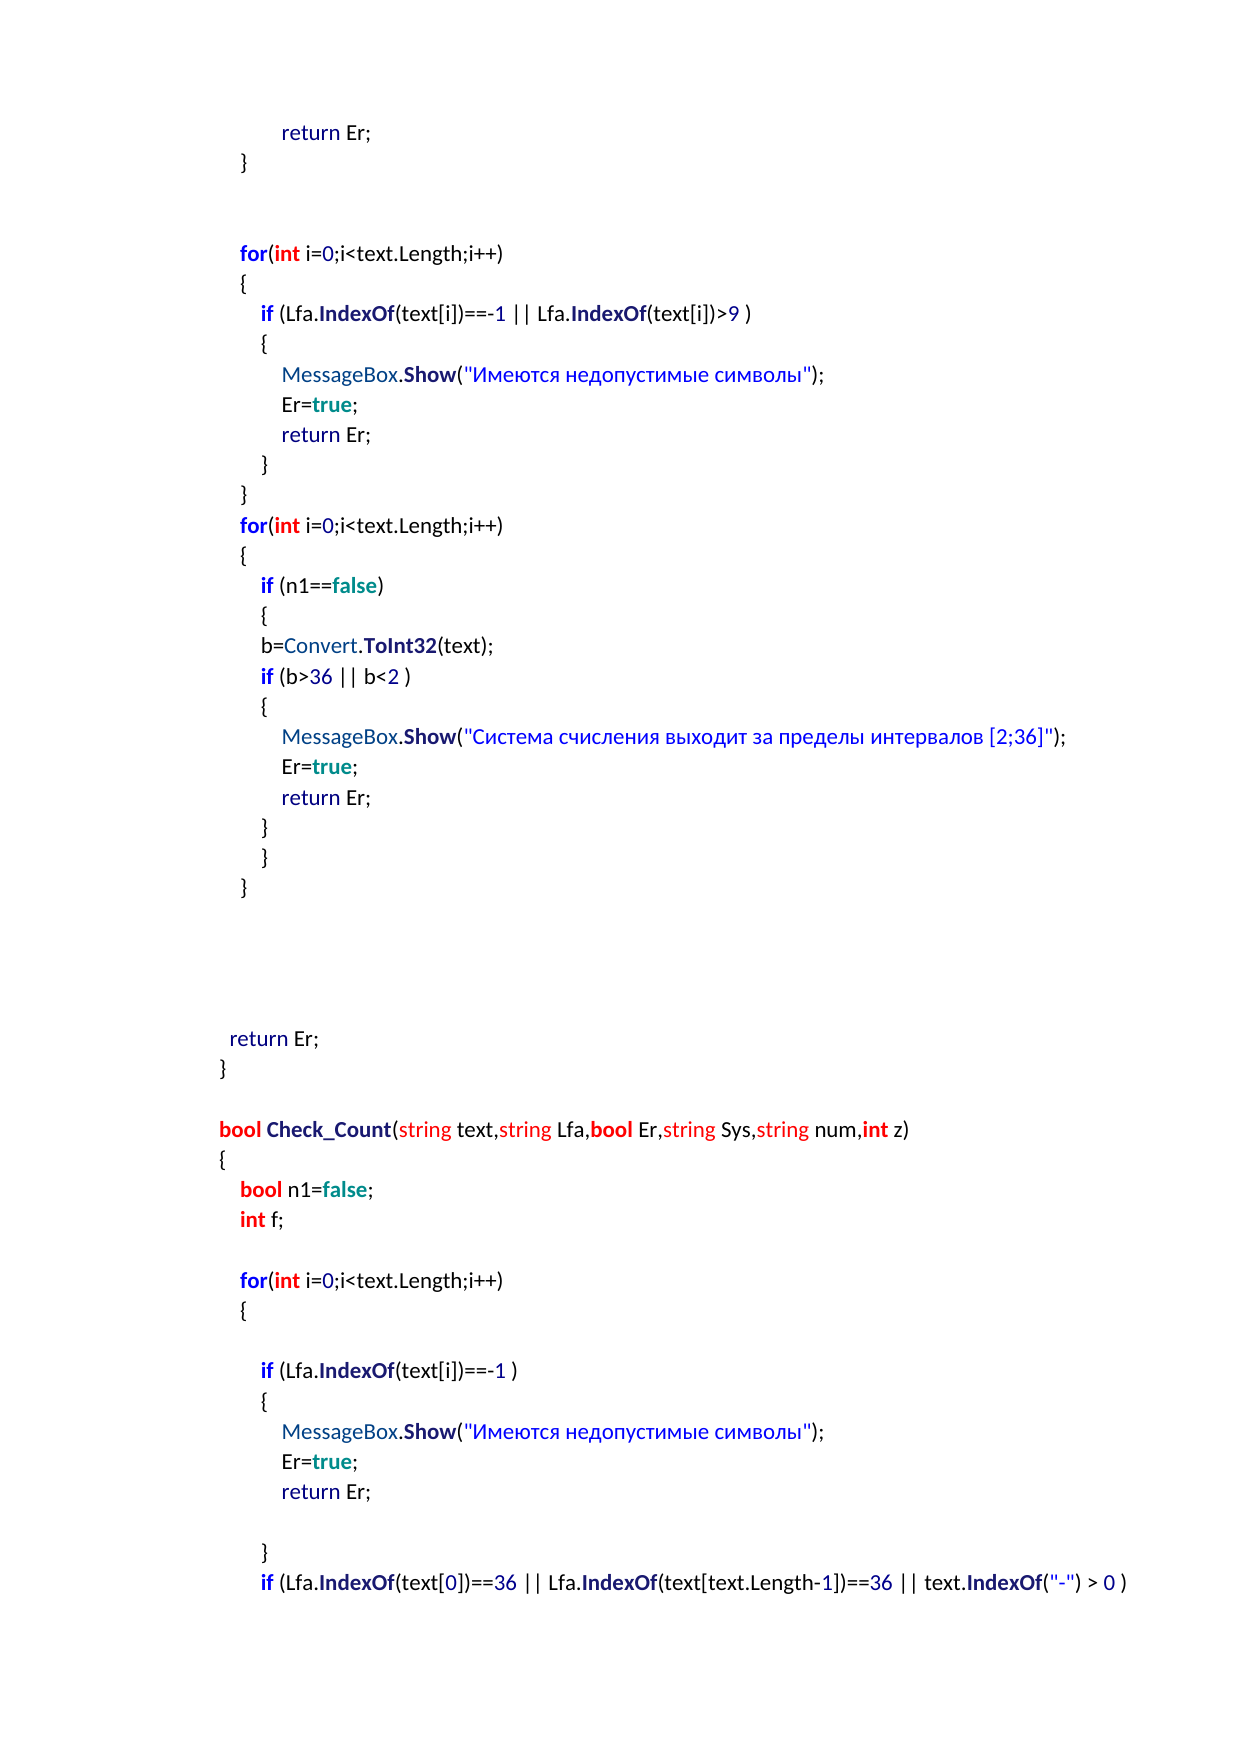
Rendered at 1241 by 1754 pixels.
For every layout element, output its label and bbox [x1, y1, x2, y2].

text [177, 118, 1152, 1596]
